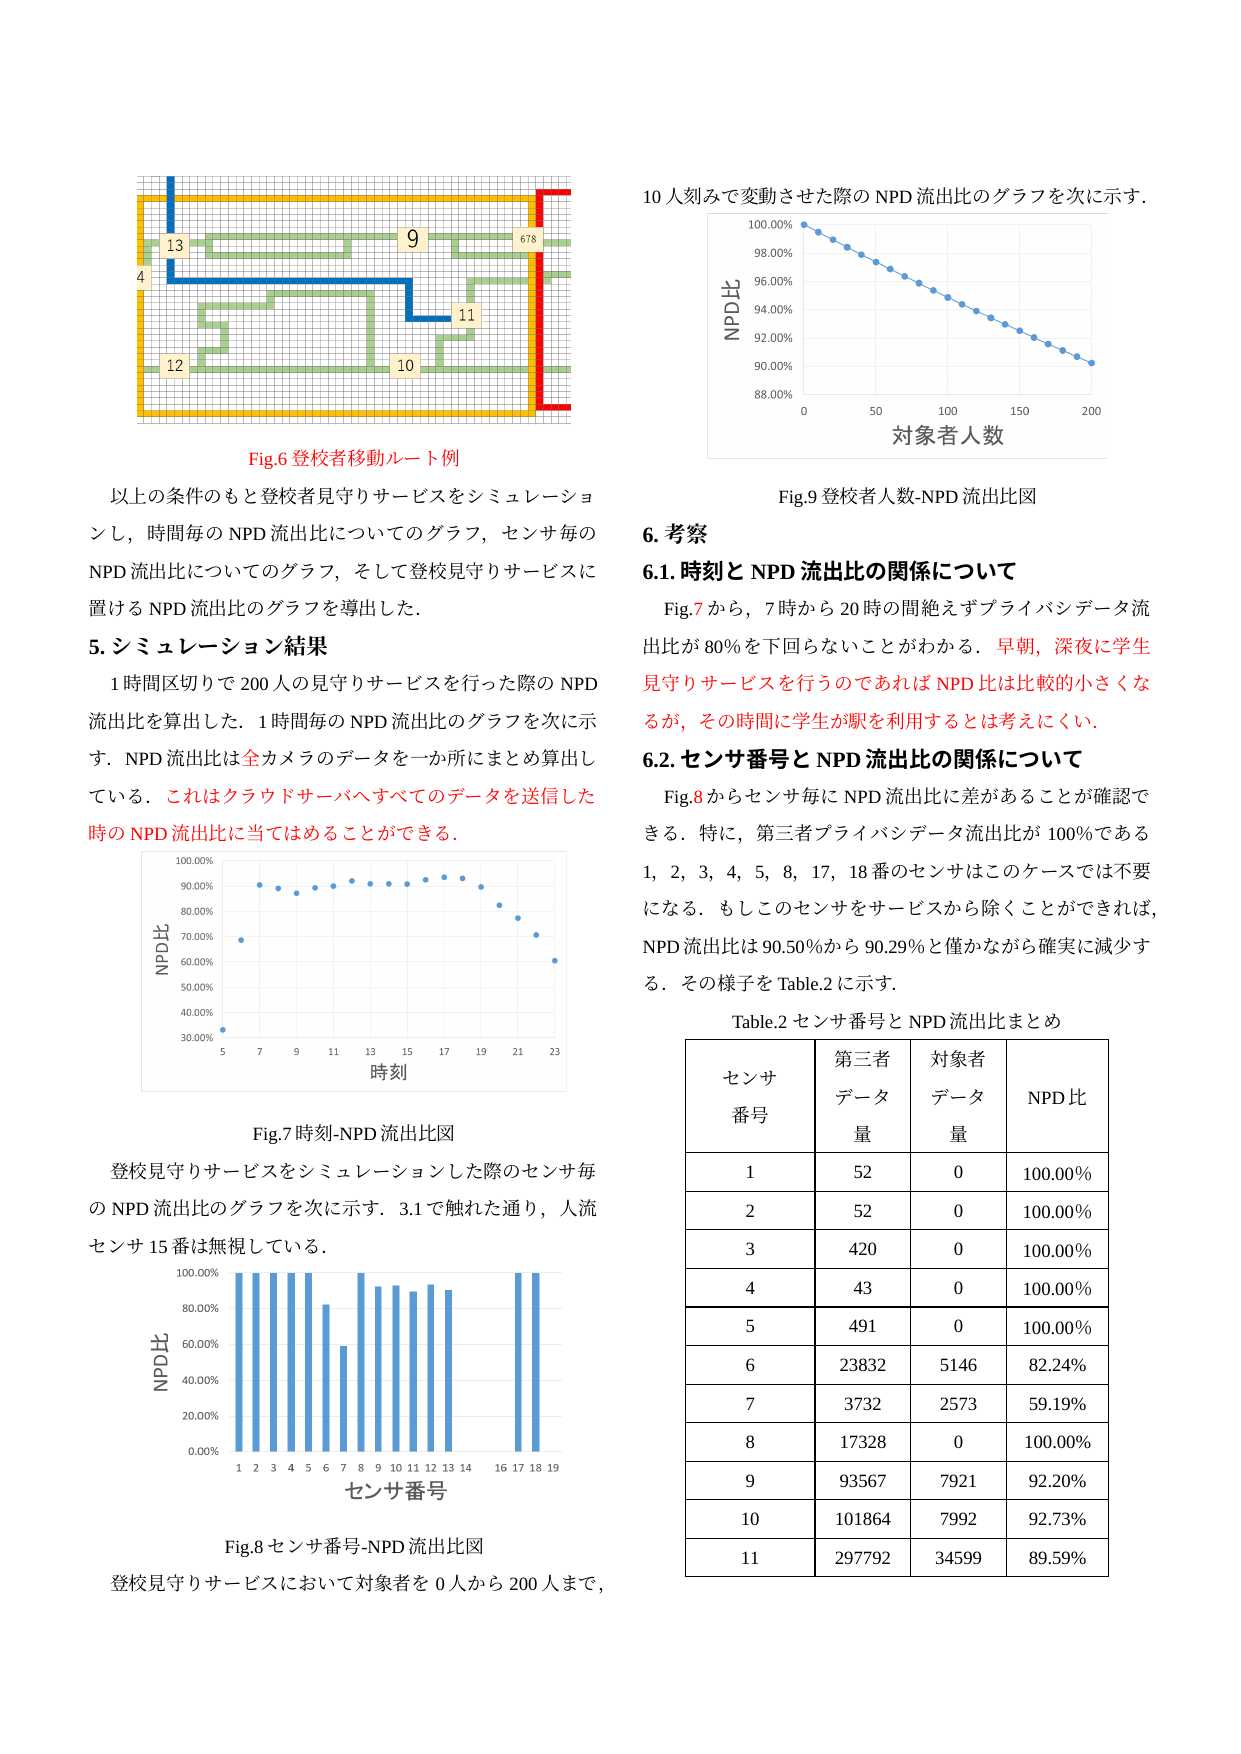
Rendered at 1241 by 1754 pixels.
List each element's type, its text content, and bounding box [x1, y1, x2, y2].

table_header センサ 番号 [686, 1040, 814, 1152]
table_cell 3 [686, 1230, 814, 1268]
table_header 第三者 データ量 [816, 1040, 910, 1152]
text Table.2 センサ番号とNPD流出比まとめ [642, 1001, 1152, 1039]
table_cell 100.00％ [1007, 1153, 1108, 1191]
text 登校見守りサービスをシミュレーションした際のセンサ毎のNPD流出比のグラフを次に示す．3.1で触れた通り，人流センサ15番は無視している． [89, 1151, 598, 1264]
table_cell 52 [816, 1192, 910, 1229]
table_cell 82.24% [1007, 1346, 1108, 1383]
text センサ番号とNPD流出比の関係について [642, 739, 1152, 776]
table_cell 420 [816, 1230, 910, 1268]
text 以上の条件のもと登校者見守りサービスをシミュレーションし，時間毎のNPD流出比についてのグラフ，センサ毎のNPD流出比についてのグラフ，そして登校見守りサービスに置けるNPD流出比のグラフを導出した． [89, 476, 598, 626]
text Fig.7時刻-NPD流出比図 [89, 1114, 598, 1151]
table_cell 89.59% [1007, 1539, 1108, 1576]
table_cell 491 [816, 1308, 910, 1345]
text 登校見守りサービスにおいて対象者を0人から200人まで，10人刻みで変動させた際のNPD流出比のグラフを次に示す． [89, 1564, 598, 1601]
picture [142, 1263, 566, 1511]
table_cell 7992 [911, 1500, 1006, 1538]
table_cell 9 [686, 1462, 814, 1499]
table_cell 100.00％ [1007, 1230, 1108, 1268]
table_cell 5 [686, 1308, 814, 1345]
table_cell 100.00％ [1007, 1308, 1108, 1345]
text Fig.6登校者移動ルート例 [89, 439, 598, 476]
table_cell 0 [911, 1269, 1006, 1306]
picture [137, 176, 571, 425]
table_cell 2 [686, 1192, 814, 1229]
text 考察 [642, 514, 1152, 551]
text Fig.7から，7時から20時の間絶えずプライバシデータ流出比が80％を下回らないことがわかる．早朝，深夜に学生見守りサービスを行うのであればNPD比は比較的小さくなるが，その時間に学生が駅を利用するとは考えにくい． [642, 589, 1152, 739]
table_cell 2573 [911, 1385, 1006, 1422]
table_cell 0 [911, 1230, 1006, 1268]
table_cell 0 [911, 1153, 1006, 1191]
table_cell 93567 [816, 1462, 910, 1499]
text Fig.8センサ番号-NPD流出比図 [89, 1526, 598, 1564]
table_header NPD比 [1007, 1040, 1108, 1152]
table_cell 17328 [816, 1423, 910, 1461]
table_cell 4 [686, 1269, 814, 1306]
table_cell 1 [686, 1153, 814, 1191]
table_cell 11 [686, 1539, 814, 1576]
text Fig.8からセンサ毎にNPD流出比に差があることが確認できる．特に，第三者プライバシデータ流出比が100％である1，2，3，4，5，8，17，18番のセンサはこのケースでは不要になる．もしこのセンサをサービスから除くことができれば，NPD流出比は90.50％から90.29％と僅かながら確実に減少する．その様子をTable.2に示す． [642, 776, 1152, 1001]
text 登校見守りサービスにおいて対象者を0人から200人まで，10人刻みで変動させた際のNPD流出比のグラフを次に示す． [642, 176, 1152, 214]
table_cell 0 [911, 1308, 1006, 1345]
table_cell 6 [686, 1346, 814, 1383]
table_cell 34599 [911, 1539, 1006, 1576]
table_cell 0 [911, 1192, 1006, 1229]
table_cell 7921 [911, 1462, 1006, 1499]
table_cell 100.00％ [1007, 1269, 1108, 1306]
table_header 対象者 データ量 [911, 1040, 1006, 1152]
table_cell 92.20% [1007, 1462, 1108, 1499]
table_cell 0 [911, 1423, 1006, 1461]
table_cell 5146 [911, 1346, 1006, 1383]
picture [707, 213, 1108, 459]
table_cell 100.00% [1007, 1423, 1108, 1461]
table_cell 59.19% [1007, 1385, 1108, 1422]
table_cell 43 [816, 1269, 910, 1306]
text 時刻とNPD流出比の関係について [642, 551, 1152, 589]
text 1時間区切りで200人の見守りサービスを行った際のNPD流出比を算出した．1時間毎のNPD流出比のグラフを次に示す．NPD流出比は全カメラのデータを一か所にまとめ算出している．これはクラウドサーバへすべてのデータを送信した時のNPD流出比に当てはめることができる． [89, 664, 598, 851]
table_cell 8 [686, 1423, 814, 1461]
table_cell 52 [816, 1153, 910, 1191]
table_cell 100.00％ [1007, 1192, 1108, 1229]
table_cell 297792 [816, 1539, 910, 1576]
text Fig.9登校者人数-NPD流出比図 [642, 476, 1152, 514]
text シミュレーション結果 [89, 626, 598, 664]
table_cell 10 [686, 1500, 814, 1538]
table_cell 7 [686, 1385, 814, 1422]
table_cell 3732 [816, 1385, 910, 1422]
table_cell 92.73% [1007, 1500, 1108, 1538]
table_cell 101864 [816, 1500, 910, 1538]
table_cell 23832 [816, 1346, 910, 1383]
picture [141, 851, 567, 1092]
